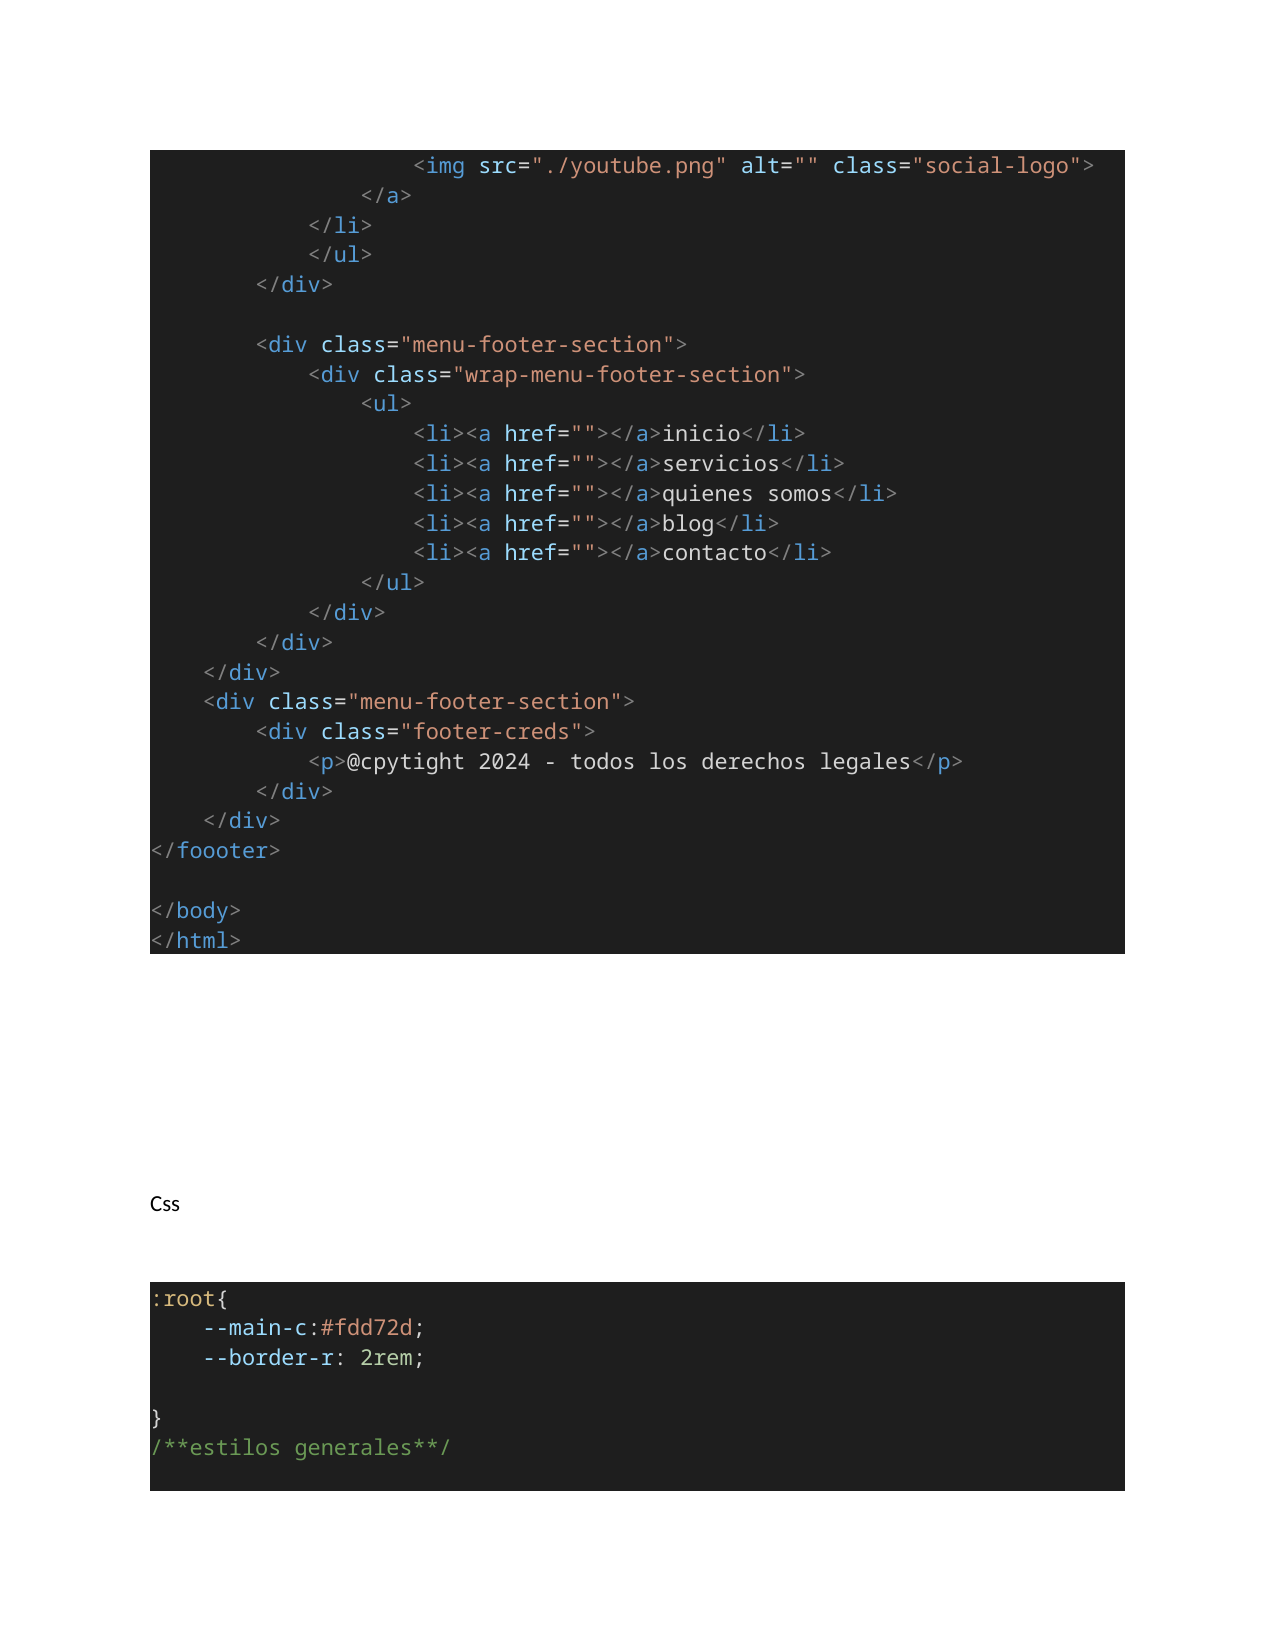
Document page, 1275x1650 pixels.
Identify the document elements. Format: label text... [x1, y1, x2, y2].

text </div> [150, 805, 1125, 835]
text <div class="menu-footer-section"> [150, 329, 1125, 358]
text </div> [150, 597, 1125, 627]
text </a> [150, 180, 1125, 209]
text <div class="menu-footer-section"> [150, 686, 1125, 716]
text </body> [150, 895, 1125, 924]
text <div class="wrap-menu-footer-section"> [150, 358, 1125, 388]
text <li><a href=""></a>servicios</li> [150, 448, 1125, 478]
text <img src="./youtube.png" alt="" class="social-logo"> [150, 150, 1125, 180]
text /**estilos generales**/ [150, 1431, 1125, 1461]
text --main-c:#fdd72d; [150, 1312, 1125, 1342]
text <li><a href=""></a>quienes somos</li> [150, 478, 1125, 507]
text <li><a href=""></a>inicio</li> [150, 418, 1125, 448]
text --border-r: 2rem; [150, 1342, 1125, 1372]
text </html> [150, 924, 1125, 954]
text :root{ [150, 1282, 1125, 1312]
text </ul> [150, 239, 1125, 269]
text <ul> [150, 388, 1125, 418]
text <li><a href=""></a>blog</li> [150, 507, 1125, 537]
text <p>@cpytight 2024 - todos los derechos legales</p> [150, 746, 1125, 776]
text </foooter> [150, 835, 1125, 865]
text </div> [150, 627, 1125, 656]
text </li> [150, 209, 1125, 239]
text <div class="footer-creds"> [150, 716, 1125, 746]
text </div> [150, 269, 1125, 299]
text </ul> [150, 567, 1125, 597]
text </div> [150, 656, 1125, 686]
text </div> [150, 776, 1125, 805]
text Css [150, 1189, 1125, 1217]
text <li><a href=""></a>contacto</li> [150, 537, 1125, 567]
text } [150, 1402, 1125, 1431]
